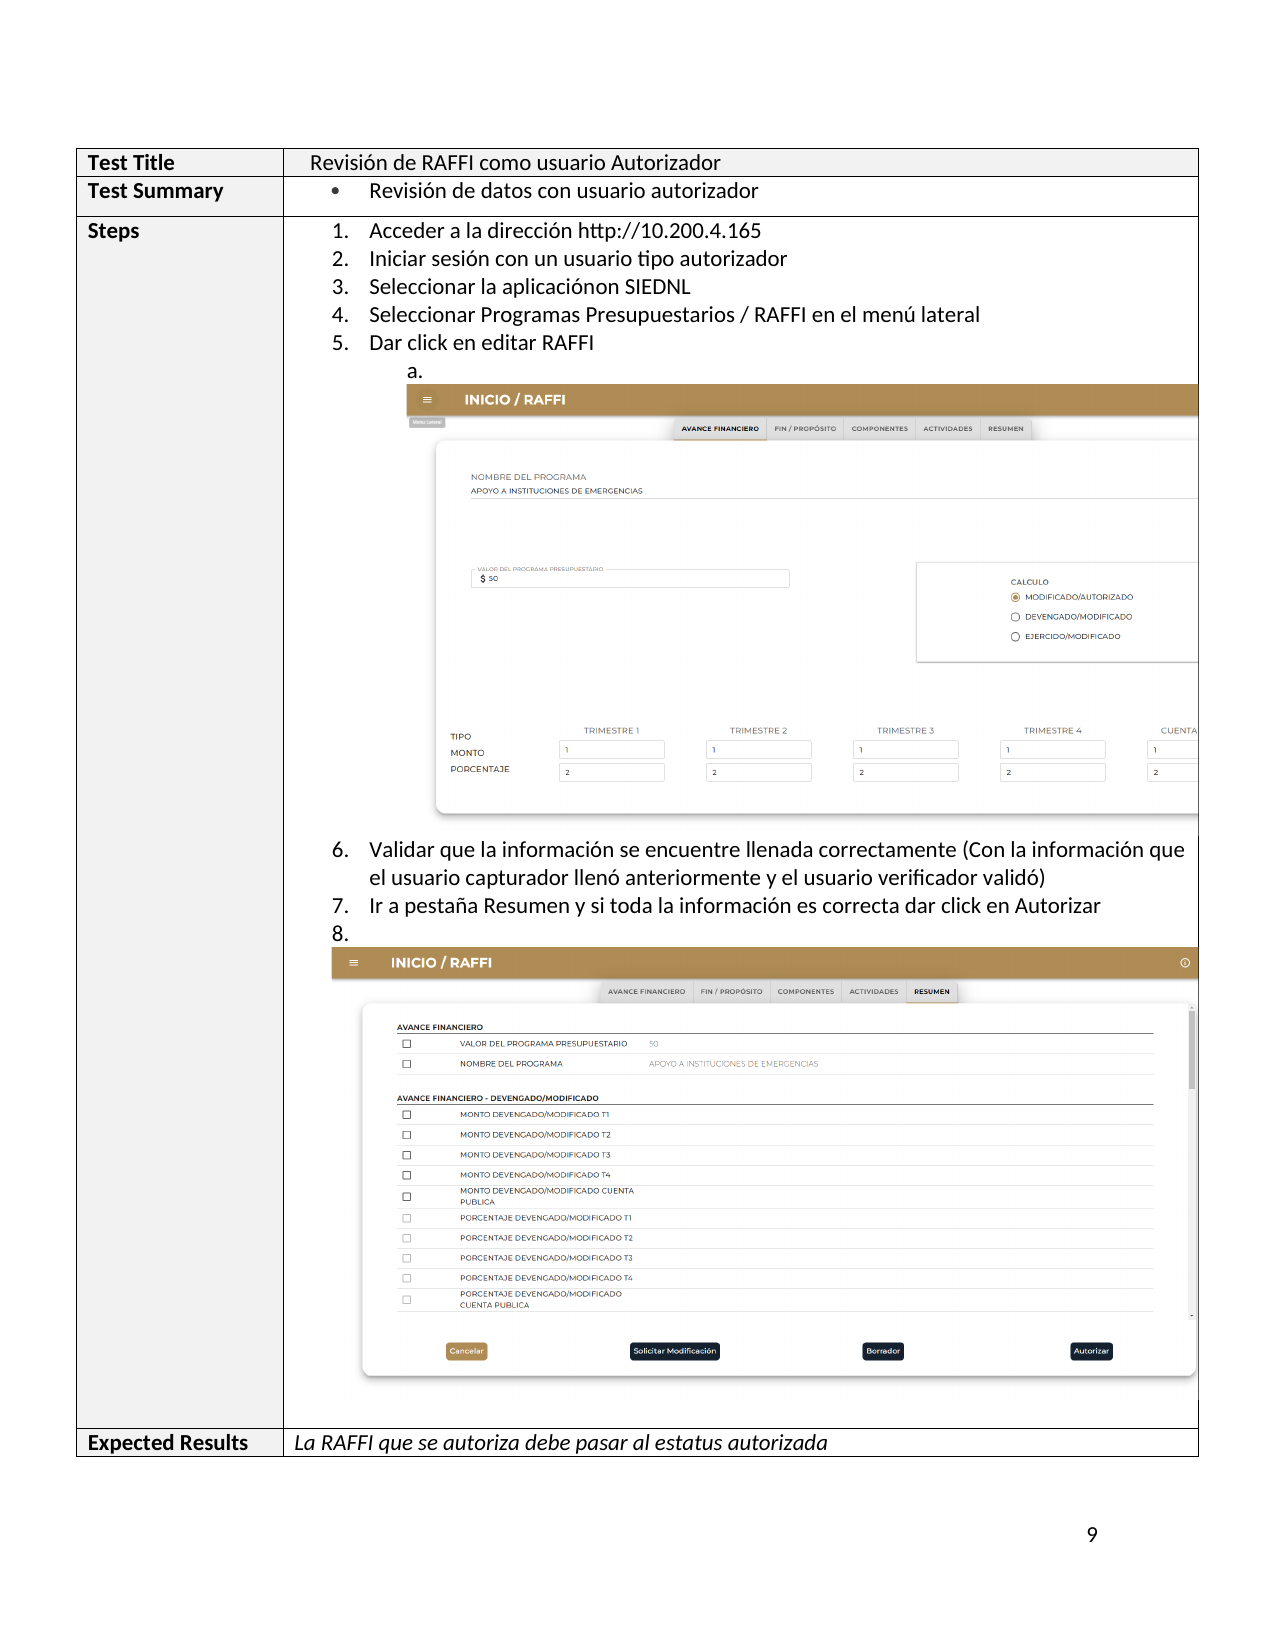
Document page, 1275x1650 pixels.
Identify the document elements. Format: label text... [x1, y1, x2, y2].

table_cell Revisión de datos con usuario autorizador [284, 177, 1198, 216]
picture [406, 384, 1199, 836]
table_header Revisión de RAFFI como usuario Autorizador [284, 149, 1198, 176]
table_cell Expected Results [77, 1429, 283, 1456]
table_cell Test Summary [77, 177, 283, 216]
picture [331, 947, 1199, 1400]
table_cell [284, 1429, 1198, 1456]
table_cell Acceder a la dirección http://10.200.4.165 Iniciar sesión con un usuario tipo autorizador Seleccionar la aplicaciónon SIEDNL Seleccionar Programas Presupuestarios / RAFFI en el menú lateral Dar click en editar RAFFI Validar que la información se encuentre llenada correctamente (Con la información que el usuario capturador llenó anteriormente y el usuario verificador validó) Ir a pestaña Resumen y si toda la información es correcta dar click en Autorizar [284, 217, 1198, 1428]
table_cell Steps [77, 217, 283, 1428]
table_header Test Title [77, 149, 283, 176]
